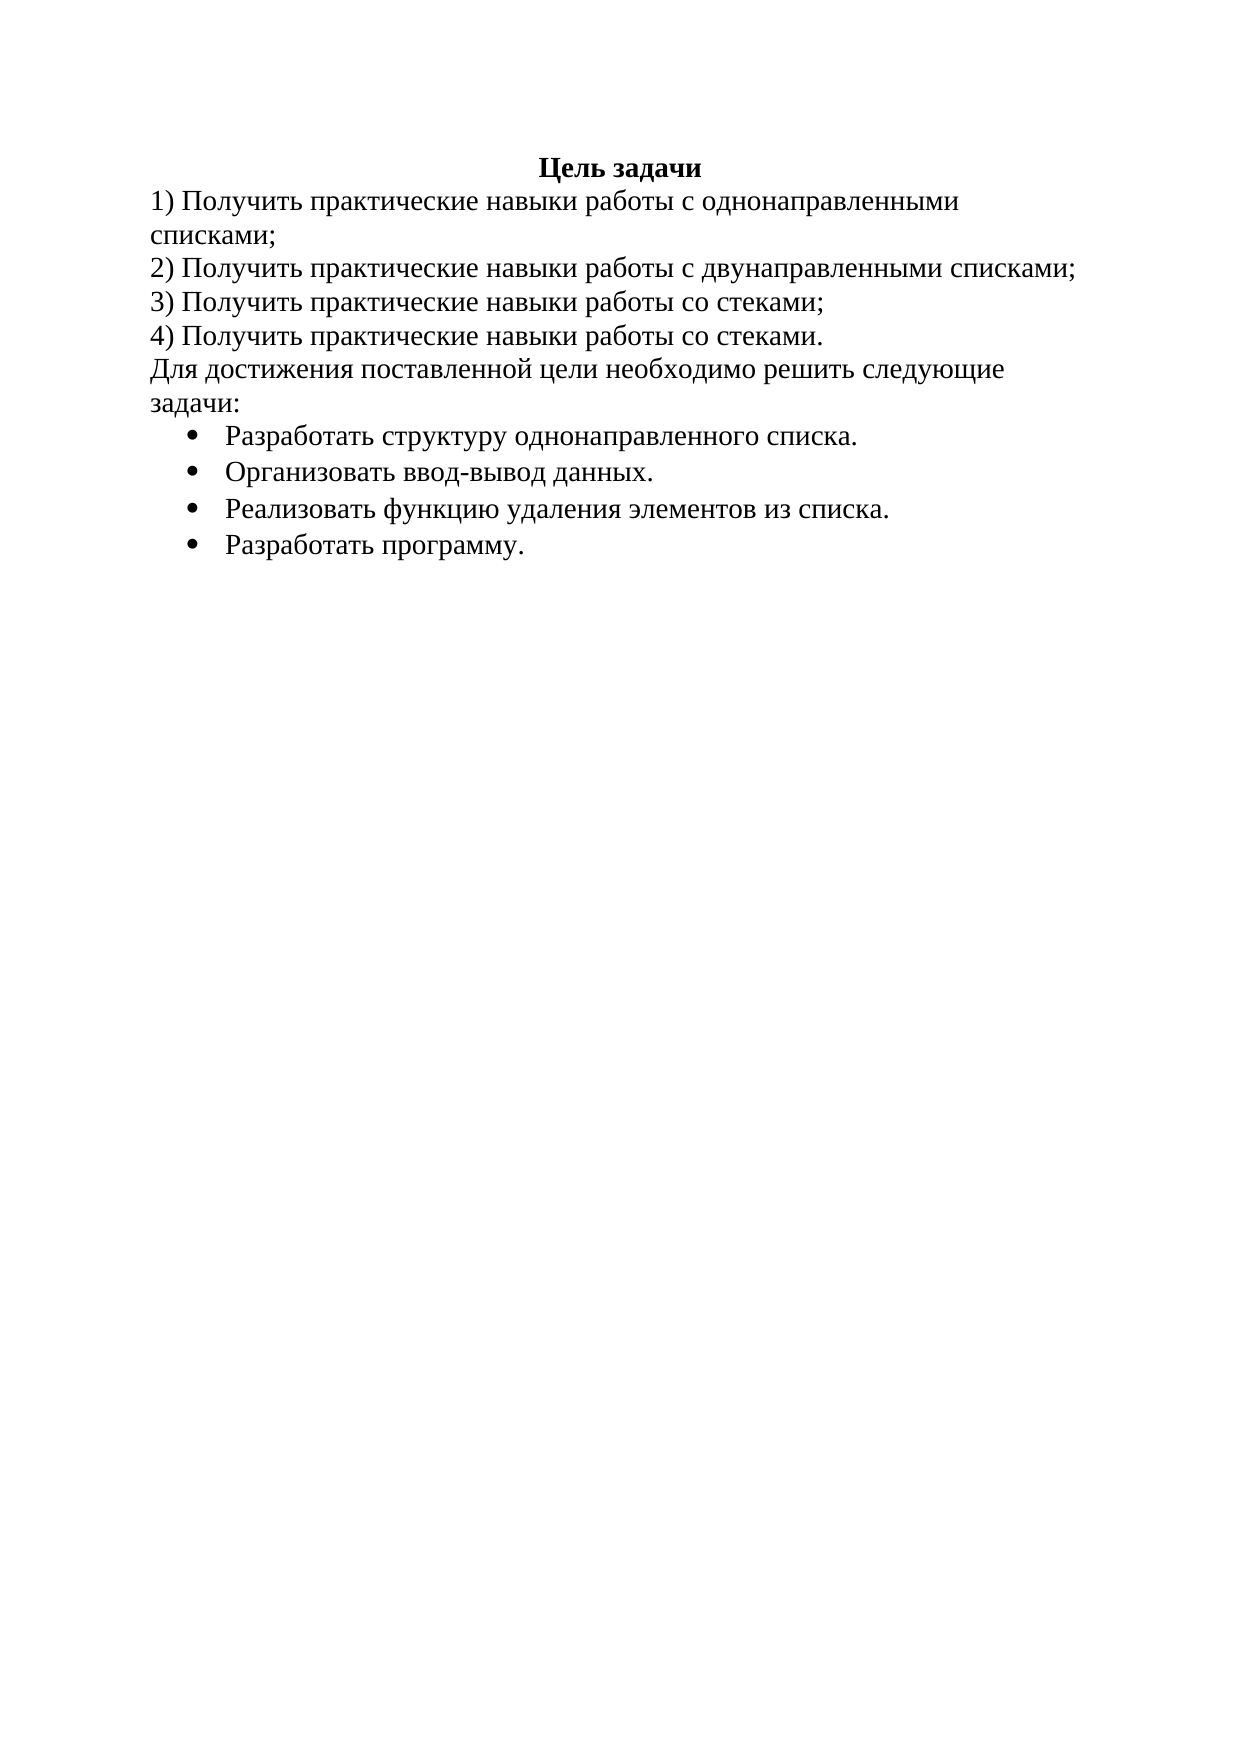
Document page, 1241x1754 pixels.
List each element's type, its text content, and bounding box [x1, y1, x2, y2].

list Разработать программу. [187, 527, 1090, 561]
list Организовать ввод-вывод данных. [187, 454, 1090, 488]
text Цель задачи [150, 150, 1090, 183]
text 4) Получить практические навыки работы со стеками. Для достижения поставленной цели необходимо решить следующие задачи: [150, 318, 1090, 418]
list Разработать структуру однонаправленного списка. [187, 418, 1090, 452]
text 3) Получить практические навыки работы со стеками; [150, 284, 1090, 318]
text 2) Получить практические навыки работы с двунаправленными списками; [150, 251, 1090, 284]
list Реализовать функцию удаления элементов из списка. [187, 491, 1090, 524]
text 1) Получить практические навыки работы с однонаправленными списками; [150, 183, 1090, 251]
